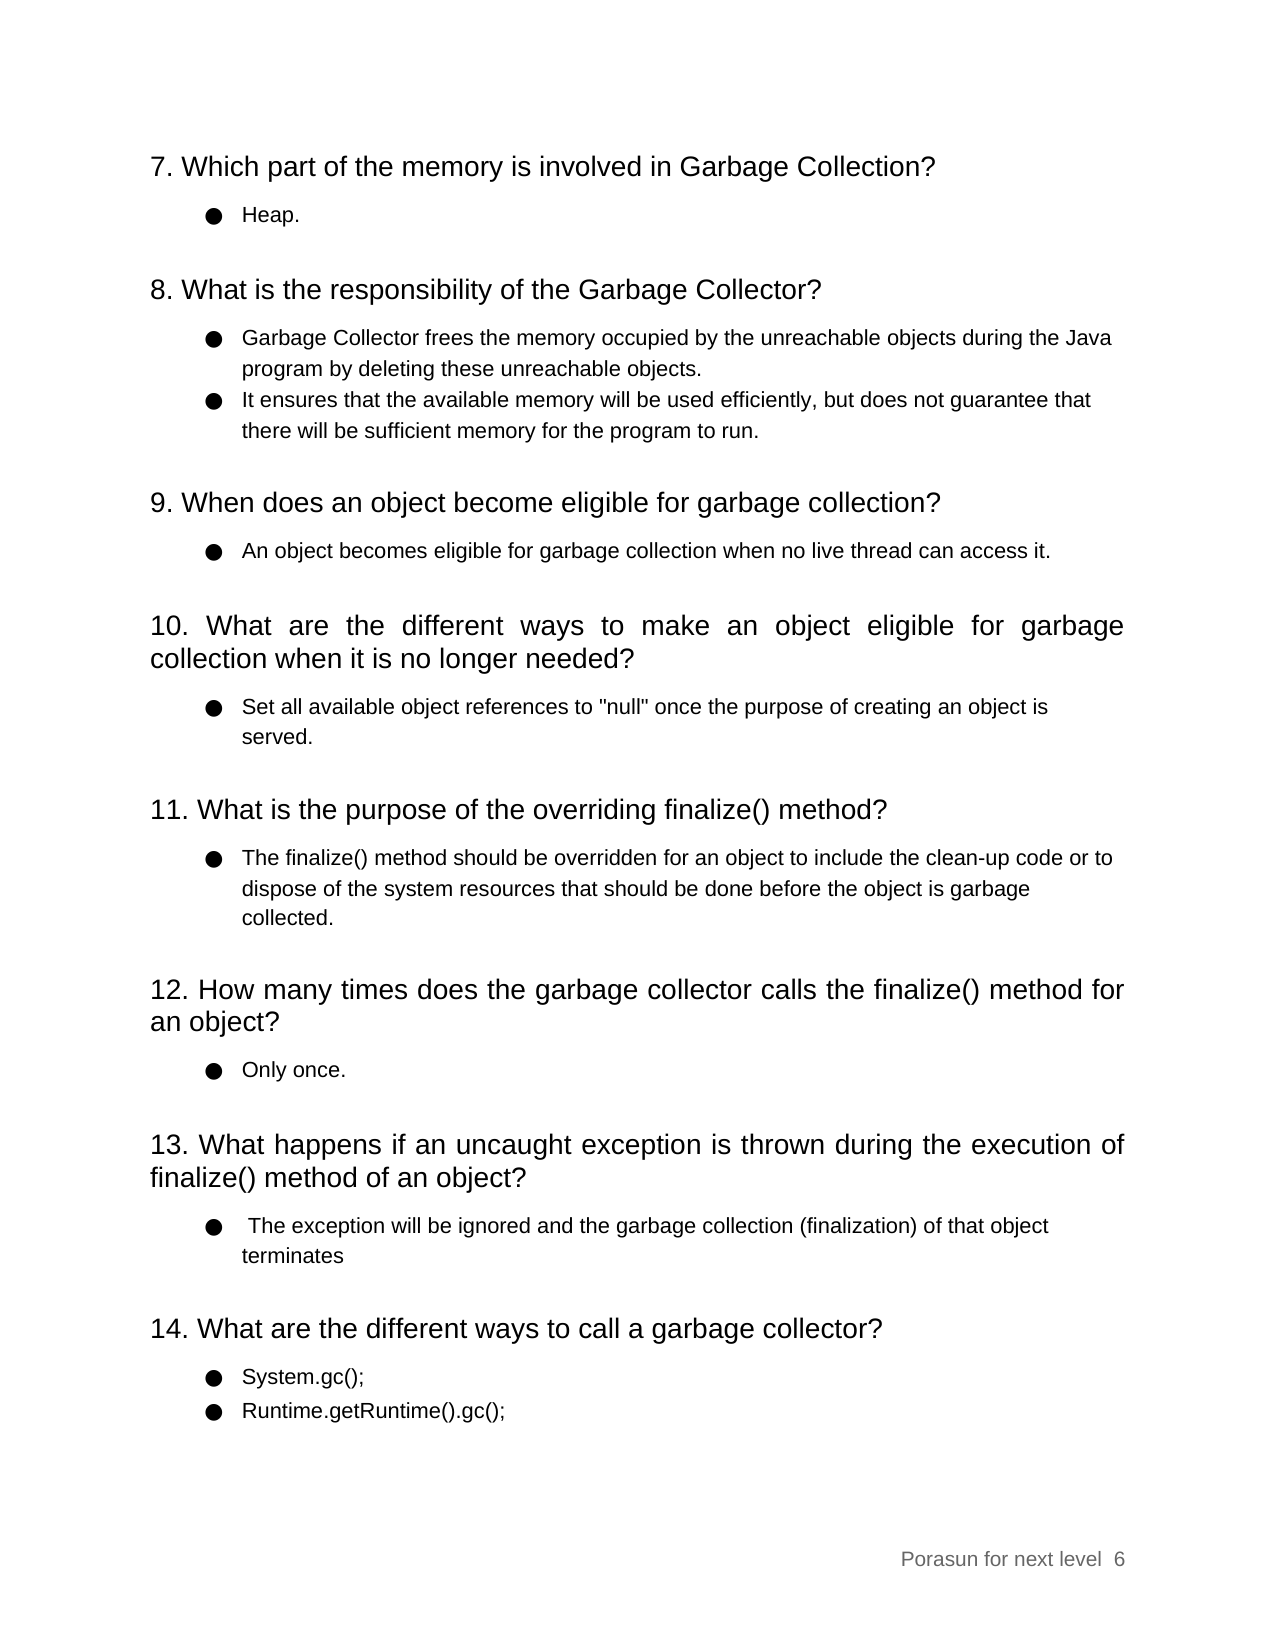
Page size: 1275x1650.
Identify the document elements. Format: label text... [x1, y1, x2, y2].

subtitle 13. What happens if an uncaught exception is thrown during the execution of finalize() method of an object? [150, 1128, 1125, 1193]
list An object becomes eligible for garbage collection when no live thread can access it. [204, 536, 1125, 565]
subtitle 7. Which part of the memory is involved in Garbage Collection? [150, 150, 1125, 182]
list Runtime.getRuntime().gc(); [204, 1395, 1125, 1425]
subtitle 12. How many times does the garbage collector calls the finalize() method for an object? [150, 973, 1125, 1038]
list Only once. [204, 1054, 1125, 1084]
subtitle 14. What are the different ways to call a garbage collector? [150, 1312, 1125, 1344]
list It ensures that the available memory will be used efficiently, but does not guarantee that there will be sufficient memory for the program to run. [204, 384, 1125, 443]
list The finalize() method should be overridden for an object to include the clean-up code or to dispose of the system resources that should be done before the object is garbage collected. [204, 842, 1125, 929]
list Set all available object references to "null" once the purpose of creating an object is served. [204, 691, 1125, 749]
subtitle 10. What are the different ways to make an object eligible for garbage collection when it is no longer needed? [150, 609, 1125, 674]
list Heap. [204, 199, 1125, 229]
subtitle 8. What is the responsibility of the Garbage Collector? [150, 273, 1125, 305]
list Garbage Collector frees the memory occupied by the unreachable objects during the Java program by deleting these unreachable objects. [204, 322, 1125, 381]
list System.gc(); [204, 1361, 1125, 1391]
subtitle 9. When does an object become eligible for garbage collection? [150, 486, 1125, 519]
list The exception will be ignored and the garbage collection (finalization) of that object terminates [204, 1209, 1125, 1268]
subtitle 11. What is the purpose of the overriding finalize() method? [150, 793, 1125, 825]
